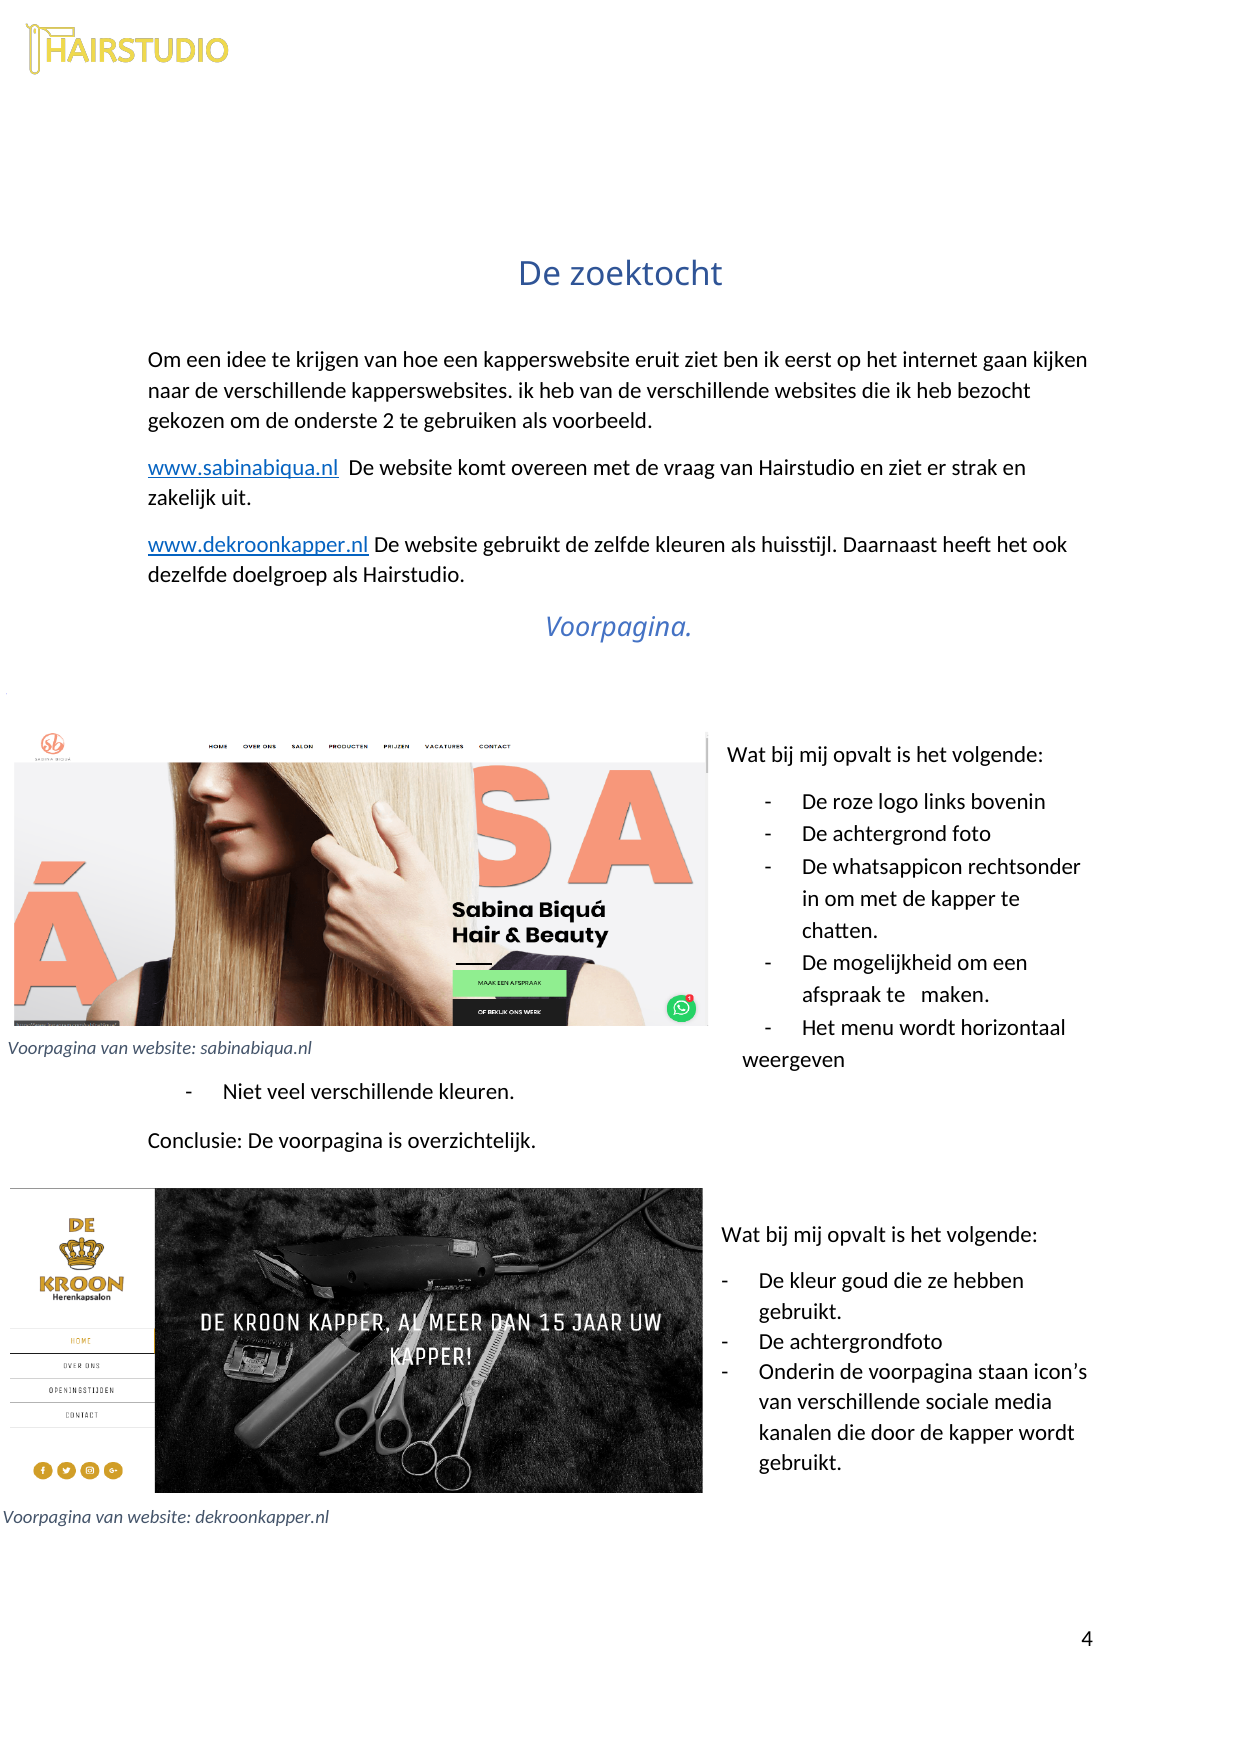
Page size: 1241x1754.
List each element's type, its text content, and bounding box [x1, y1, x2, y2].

list De achtergrond foto [708, 819, 1093, 848]
list Niet veel verschillende kleuren. [185, 1077, 1093, 1105]
text Om een idee te krijgen van hoe een kapperswebsite eruit ziet ben ik eerst op het internet gaan kijken naar de verschillende kapperswebsites. ik heb van de verschillende websites die ik heb bezocht gekozen om de onderste 2 te gebruiken als voorbeeld. [148, 346, 1093, 434]
text Conclusie: De voorpagina is overzichtelijk. [148, 1126, 1093, 1154]
list De kleur goud die ze hebben gebruikt. [702, 1267, 1093, 1325]
picture [19, 13, 229, 80]
subtitle De zoektocht [148, 250, 1093, 295]
text www.dekroonkapper.nl De website gebruikt de zelfde kleuren als huisstijl. Daarnaast heeft het ook dezelfde doelgroep als Hairstudio. [148, 530, 1093, 588]
list De achtergrondfoto [702, 1327, 1093, 1355]
subtitle Voorpagina. [148, 607, 1093, 644]
list De mogelijkheid om een afspraak te maken. [708, 948, 1093, 1008]
list Onderin de voorpagina staan icon’s van verschillende sociale media kanalen die door de kapper wordt gebruikt. [702, 1357, 1093, 1476]
list De roze logo links bovenin [708, 787, 1093, 815]
picture [8, 1188, 702, 1492]
picture [5, 693, 708, 1025]
text Wat bij mij opvalt is het volgende: [708, 741, 1093, 768]
list Het menu wordt horizontaal weergeven [185, 1013, 1093, 1073]
text www.sabinabiqua.nl De website komt overeen met de vraag van Hairstudio en ziet er strak en zakelijk uit. [148, 453, 1093, 511]
list De whatsappicon rechtsonder in om met de kapper te chatten. [708, 852, 1093, 944]
text Wat bij mij opvalt is het volgende: [702, 1220, 1093, 1248]
